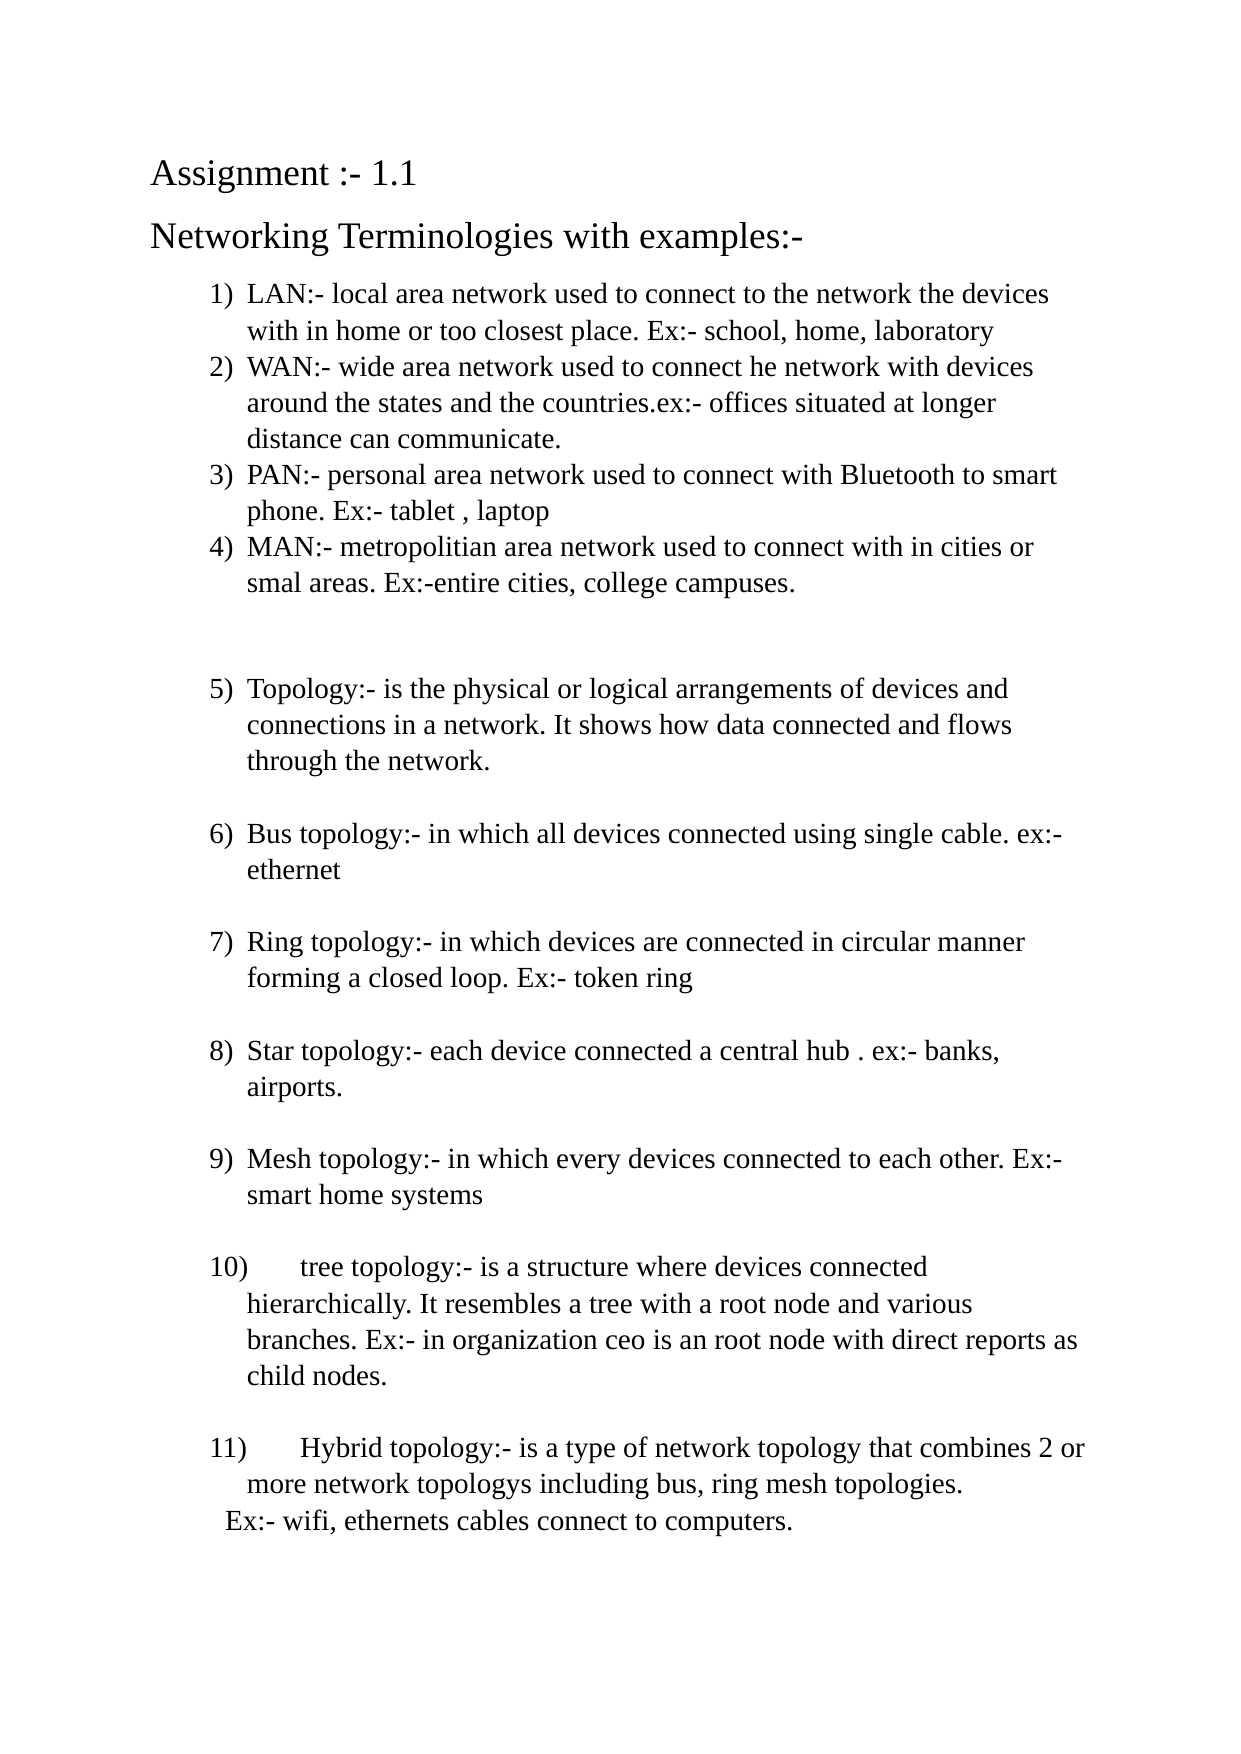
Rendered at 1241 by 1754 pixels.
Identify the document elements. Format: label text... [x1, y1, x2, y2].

list Topology:- is the physical or logical arrangements of devices and connections in a network. It shows how data connected and flows through the network. [209, 671, 1090, 777]
text Networking Terminologies with examples:- [150, 213, 1090, 256]
list tree topology:- is a structure where devices connected hierarchically. It resembles a tree with a root node and various branches. Ex:- in organization ceo is an root node with direct reports as child nodes. [209, 1249, 1090, 1392]
list WAN:- wide area network used to connect he network with devices around the states and the countries.ex:- offices situated at longer distance can communicate. [209, 349, 1090, 454]
list Hybrid topology:- is a type of network topology that combines 2 or more network topologys including bus, ring mesh topologies. [209, 1430, 1090, 1500]
list Star topology:- each device connected a central hub . ex:- banks, airports. [209, 1033, 1090, 1102]
list LAN:- local area network used to connect to the network the devices with in home or too closest place. Ex:- school, home, laboratory [209, 276, 1090, 346]
list Bus topology:- in which all devices connected using single cable. ex:- ethernet [209, 816, 1090, 886]
list PAN:- personal area network used to connect with Bluetooth to smart phone. Ex:- tablet , laptop [209, 457, 1090, 527]
list Ex:- wifi, ethernets cables connect to computers. [225, 1503, 1090, 1536]
list Mesh topology:- in which every devices connected to each other. Ex:- smart home systems [209, 1141, 1090, 1211]
text Assignment :- 1.1 [150, 150, 1090, 193]
list MAN:- metropolitian area network used to connect with in cities or smal areas. Ex:-entire cities, college campuses. [209, 529, 1090, 599]
list Ring topology:- in which devices are connected in circular manner forming a closed loop. Ex:- token ring [209, 924, 1090, 994]
